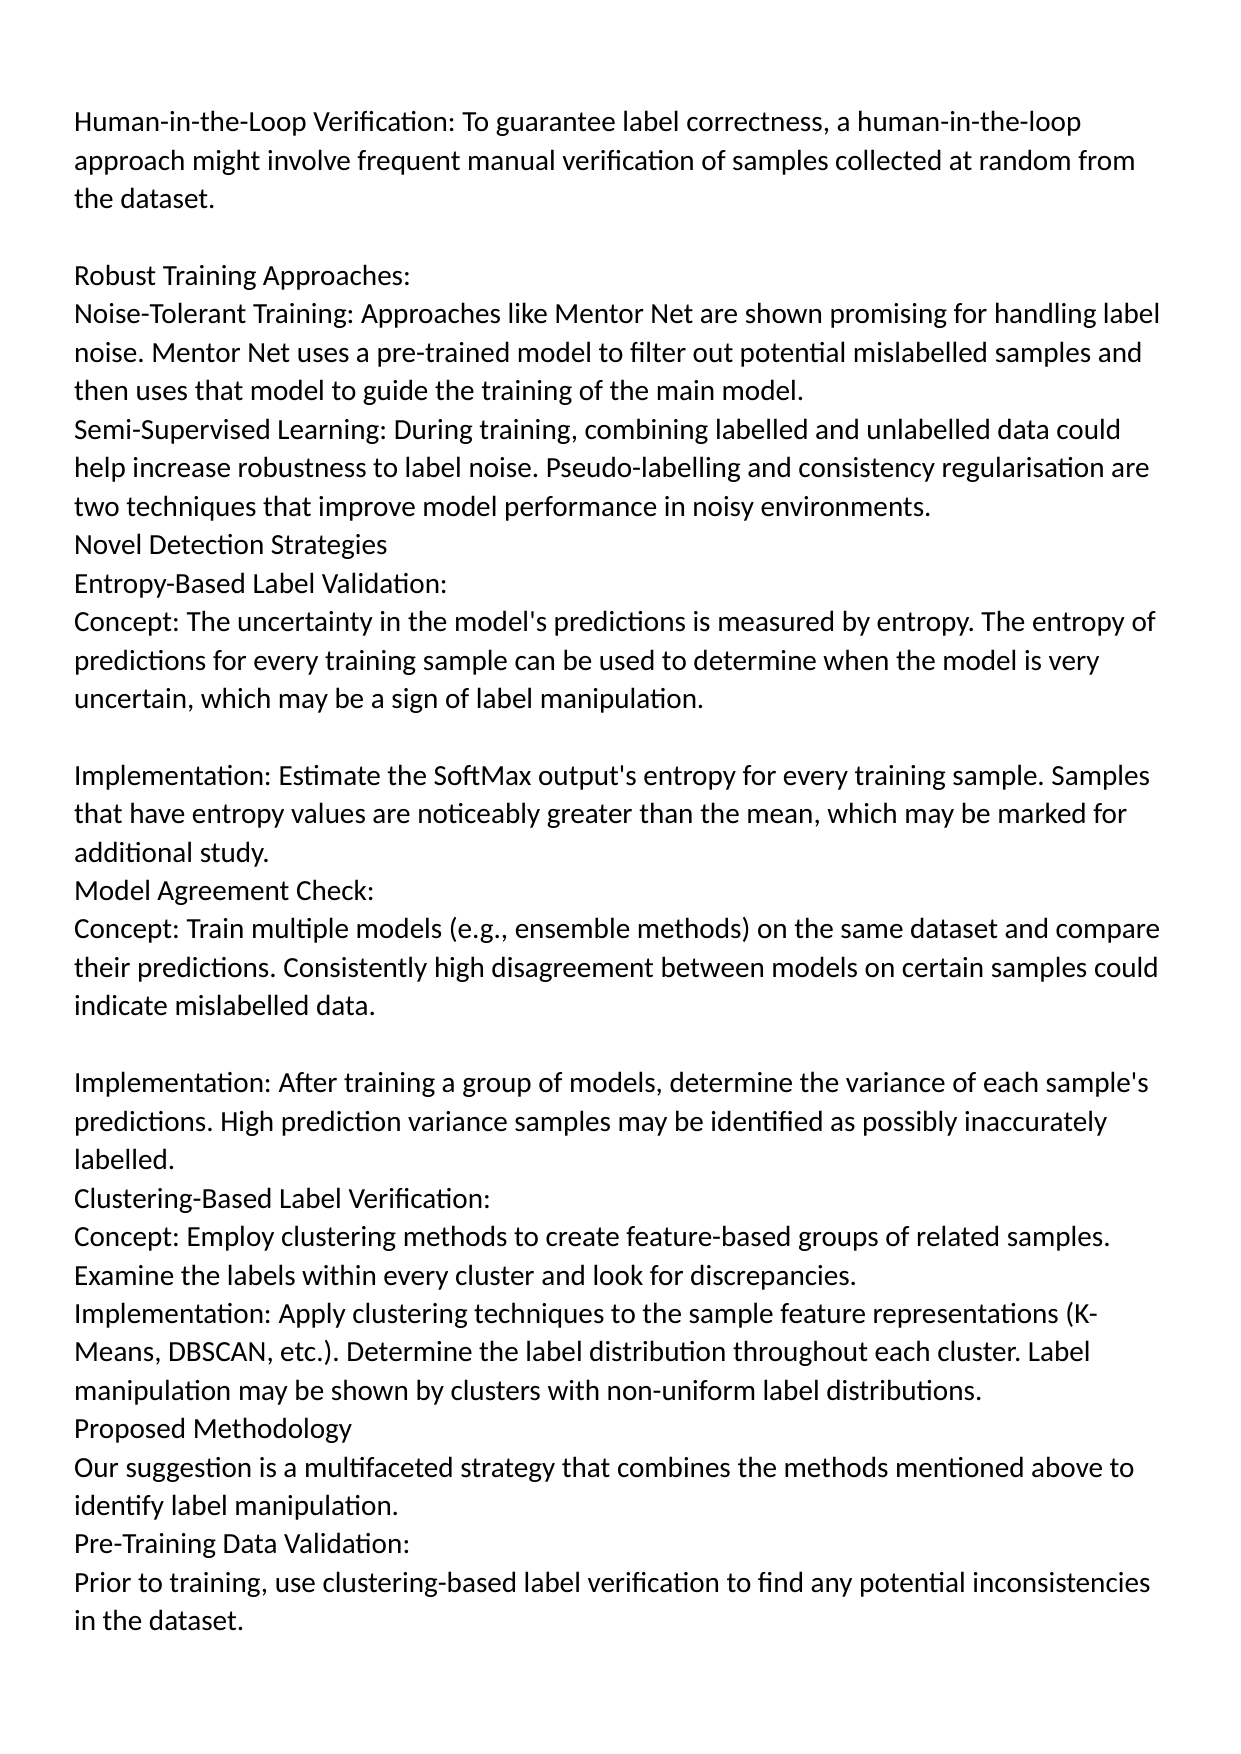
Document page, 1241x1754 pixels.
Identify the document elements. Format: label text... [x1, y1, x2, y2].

text Robust Training Approaches: [74, 257, 1167, 293]
text Our suggestion is a multifaceted strategy that combines the methods mentioned above to identify label manipulation. [74, 1449, 1167, 1523]
text Proposed Methodology [74, 1410, 1167, 1446]
text Human-in-the-Loop Verification: To guarantee label correctness, a human-in-the-loop approach might involve frequent manual verification of samples collected at random from the dataset. [74, 103, 1167, 216]
text Clustering-Based Label Verification: [74, 1180, 1167, 1215]
text Pre-Training Data Validation: [74, 1526, 1167, 1561]
text Implementation: Apply clustering techniques to the sample feature representations (K-Means, DBSCAN, etc.). Determine the label distribution throughout each cluster. Label manipulation may be shown by clusters with non-uniform label distributions. [74, 1295, 1167, 1407]
text Model Agreement Check: [74, 872, 1167, 908]
text Noise-Tolerant Training: Approaches like Mentor Net are shown promising for handling label noise. Mentor Net uses a pre-trained model to filter out potential mislabelled samples and then uses that model to guide the training of the main model. [74, 296, 1167, 408]
text Prior to training, use clustering-based label verification to find any potential inconsistencies in the dataset. [74, 1564, 1167, 1638]
text Concept: The uncertainty in the model's predictions is measured by entropy. The entropy of predictions for every training sample can be used to determine when the model is very uncertain, which may be a sign of label manipulation. [74, 603, 1167, 716]
text Implementation: Estimate the SoftMax output's entropy for every training sample. Samples that have entropy values are noticeably greater than the mean, which may be marked for additional study. [74, 757, 1167, 869]
text Novel Detection Strategies [74, 526, 1167, 562]
text Semi-Supervised Learning: During training, combining labelled and unlabelled data could help increase robustness to label noise. Pseudo-labelling and consistency regularisation are two techniques that improve model performance in noisy environments. [74, 411, 1167, 523]
text Concept: Employ clustering methods to create feature-based groups of related samples. Examine the labels within every cluster and look for discrepancies. [74, 1218, 1167, 1292]
text Concept: Train multiple models (e.g., ensemble methods) on the same dataset and compare their predictions. Consistently high disagreement between models on certain samples could indicate mislabelled data. [74, 911, 1167, 1023]
text Implementation: After training a group of models, determine the variance of each sample's predictions. High prediction variance samples may be identified as possibly inaccurately labelled. [74, 1064, 1167, 1177]
text Entropy-Based Label Validation: [74, 565, 1167, 600]
